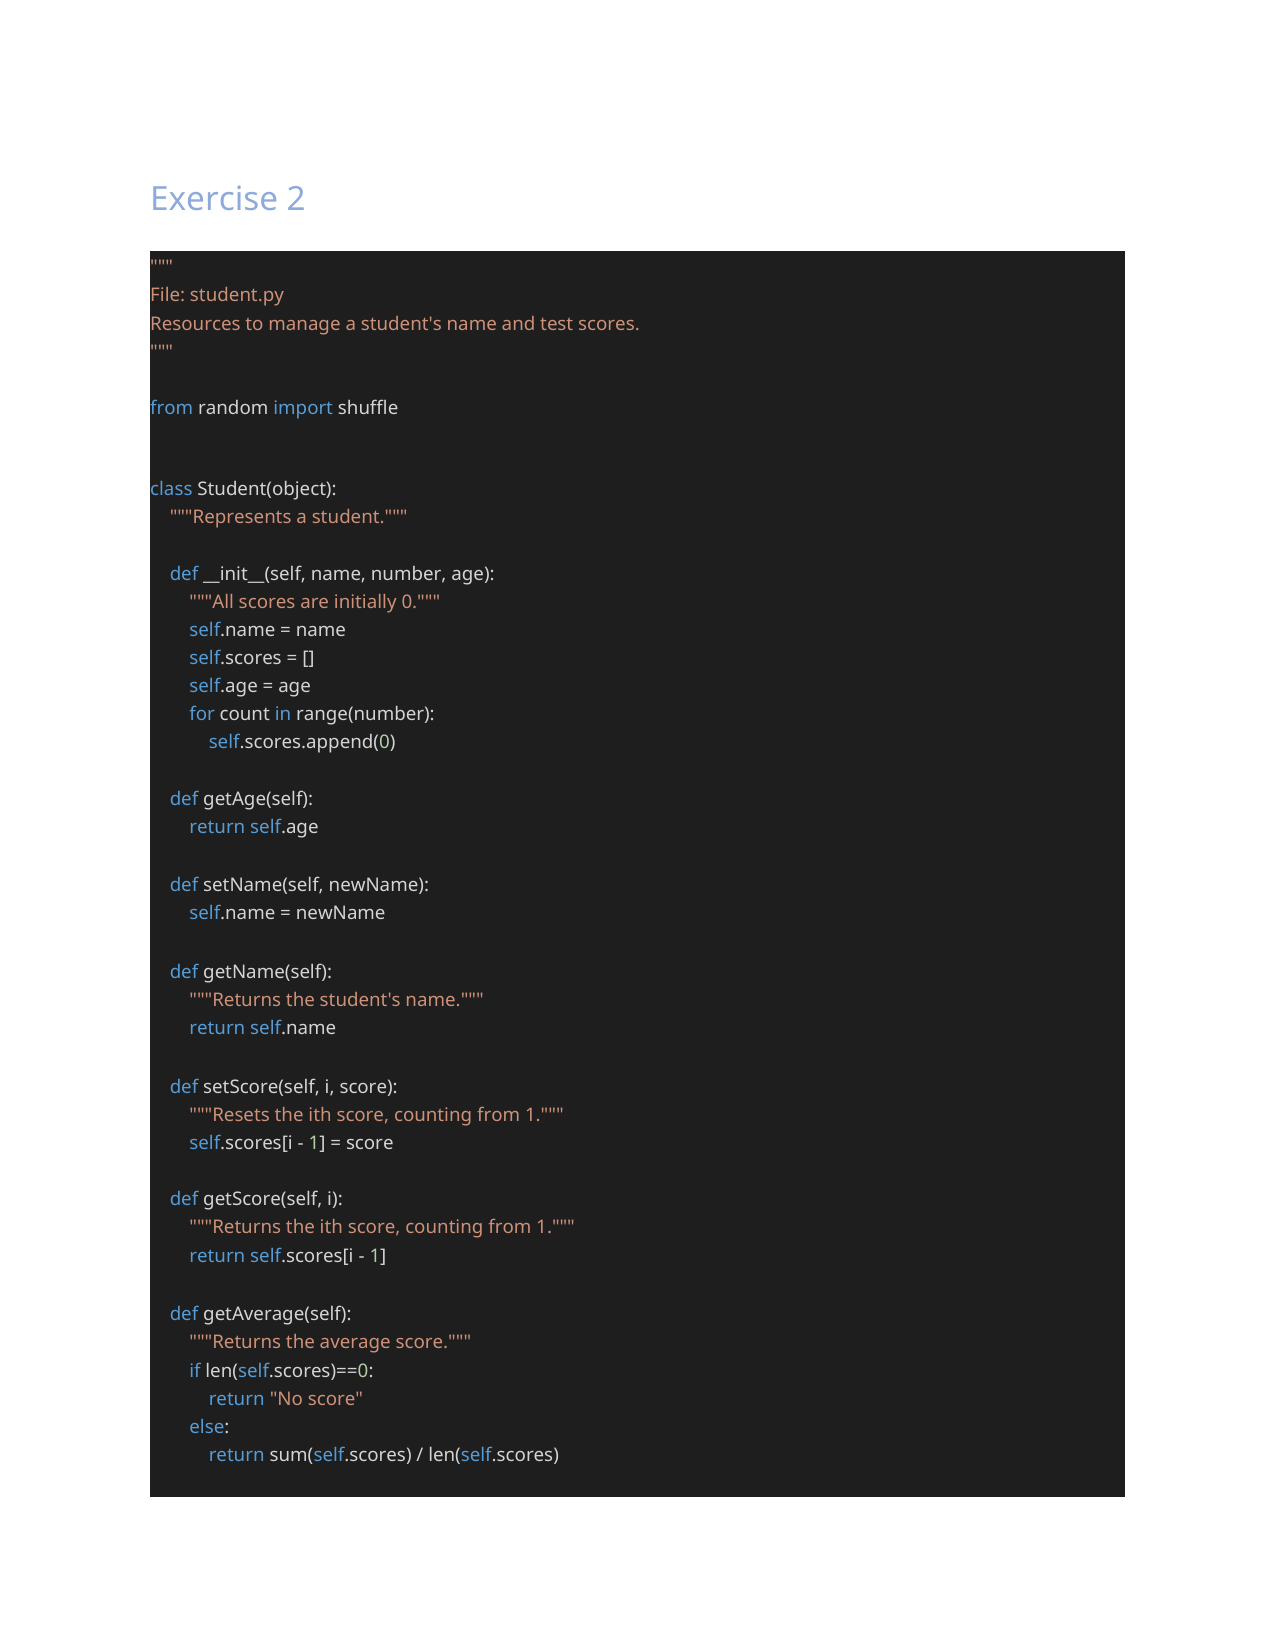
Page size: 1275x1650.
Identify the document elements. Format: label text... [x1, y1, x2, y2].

text else: [150, 1411, 1125, 1439]
text self.scores = [] [150, 642, 1125, 670]
text self.age = age [150, 670, 1125, 698]
text self.name = newName [150, 897, 1125, 925]
text self.scores[i - 1] = score [150, 1127, 1125, 1155]
text return self.scores[i - 1] [150, 1239, 1125, 1267]
text def getAverage(self): [150, 1298, 1125, 1326]
text return "No score" [150, 1382, 1125, 1411]
text from random import shuffle [150, 392, 1125, 420]
text if len(self.scores)==0: [150, 1354, 1125, 1382]
text """Returns the average score.""" [150, 1326, 1125, 1354]
text """Represents a student.""" [150, 501, 1125, 529]
text File: student.py [150, 279, 1125, 307]
text def getAge(self): [150, 782, 1125, 810]
text def getName(self): [150, 956, 1125, 984]
text """ [150, 251, 1125, 279]
text """Resets the ith score, counting from 1.""" [150, 1099, 1125, 1127]
text Resources to manage a student's name and test scores. [150, 307, 1125, 335]
subtitle Exercise 2 [150, 175, 1125, 220]
text def setName(self, newName): [150, 869, 1125, 897]
text return self.age [150, 810, 1125, 838]
text def getScore(self, i): [150, 1183, 1125, 1211]
text return sum(self.scores) / len(self.scores) [150, 1439, 1125, 1467]
text """Returns the ith score, counting from 1.""" [150, 1211, 1125, 1239]
text """All scores are initially 0.""" [150, 585, 1125, 613]
text for count in range(number): [150, 698, 1125, 726]
text def __init__(self, name, number, age): [150, 557, 1125, 585]
text """Returns the student's name.""" [150, 984, 1125, 1012]
text self.name = name [150, 613, 1125, 642]
text self.scores.append(0) [150, 726, 1125, 754]
text def setScore(self, i, score): [150, 1071, 1125, 1099]
text """ [150, 335, 1125, 363]
text return self.name [150, 1012, 1125, 1040]
text class Student(object): [150, 473, 1125, 501]
